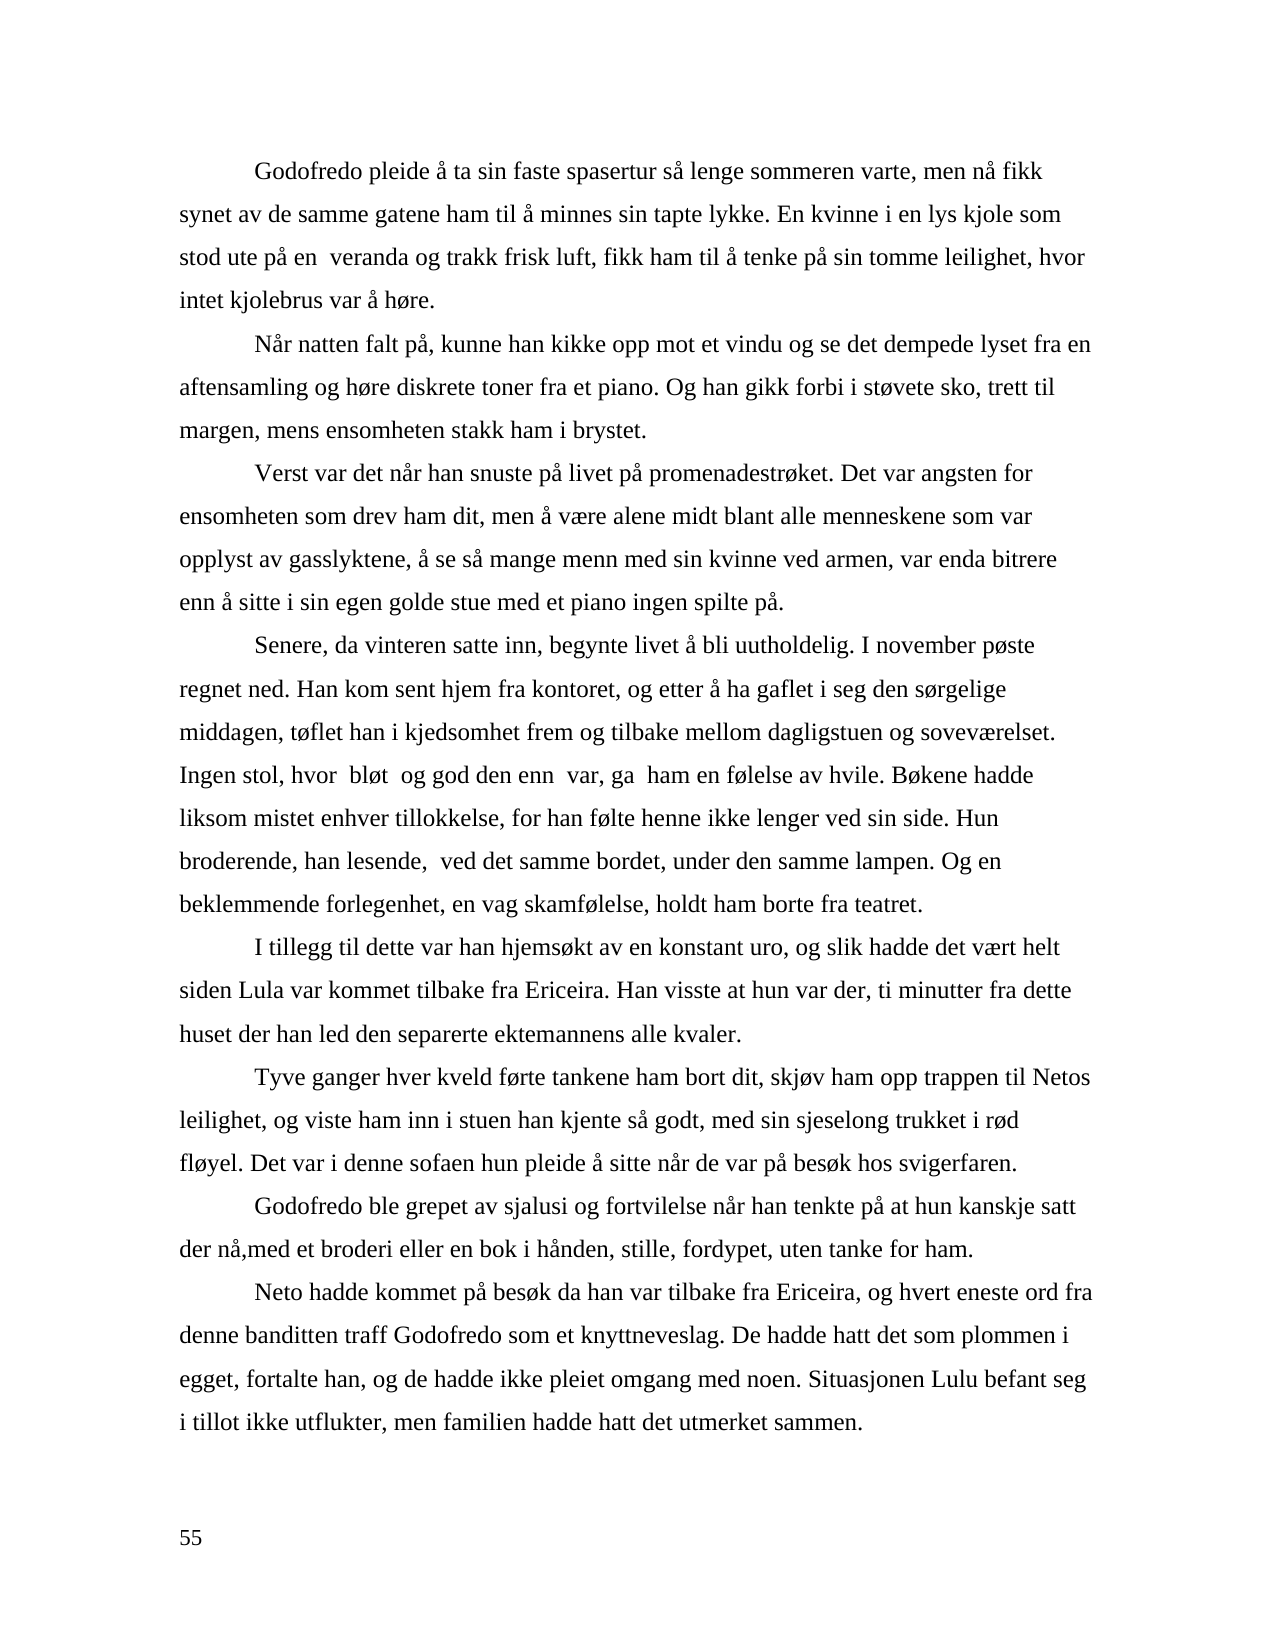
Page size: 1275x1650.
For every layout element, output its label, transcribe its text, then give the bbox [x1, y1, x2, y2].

text Når natten falt på, kunne han kikke opp mot et vindu og se det dempede lyset fra en aftensamling og høre diskrete toner fra et piano. Og han gikk forbi i støvete sko, trett til margen, mens ensomheten stakk ham i brystet. [179, 329, 1096, 444]
text Godofredo ble grepet av sjalusi og fortvilelse når han tenkte på at hun kanskje satt der nå,med et broderi eller en bok i hånden, stille, fordypet, uten tanke for ham. [179, 1191, 1096, 1263]
text Godofredo pleide å ta sin faste spasertur så lenge sommeren varte, men nå fikk synet av de samme gatene ham til å minnes sin tapte lykke. En kvinne i en lys kjole som stod ute på en veranda og trakk frisk luft, fikk ham til å tenke på sin tomme leilighet, hvor intet kjolebrus var å høre. [179, 156, 1096, 314]
text Tyve ganger hver kveld førte tankene ham bort dit, skjøv ham opp trappen til Netos leilighet, og viste ham inn i stuen han kjente så godt, med sin sjeselong trukket i rød fløyel. Det var i denne sofaen hun pleide å sitte når de var på besøk hos svigerfaren. [179, 1062, 1096, 1177]
text Senere, da vinteren satte inn, begynte livet å bli uutholdelig. I november pøste regnet ned. Han kom sent hjem fra kontoret, og etter å ha gaflet i seg den sørgelige middagen, tøflet han i kjedsomhet frem og tilbake mellom dagligstuen og soveværelset. Ingen stol, hvor bløt og god den enn var, ga ham en følelse av hvile. Bøkene hadde liksom mistet enhver tillokkelse, for han følte henne ikke lenger ved sin side. Hun broderende, han lesende, ved det samme bordet, under den samme lampen. Og en beklemmende forlegenhet, en vag skamfølelse, holdt ham borte fra teatret. [179, 631, 1096, 918]
text Verst var det når han snuste på livet på promenadestrøket. Det var angsten for ensomheten som drev ham dit, men å være alene midt blant alle menneskene som var opplyst av gasslyktene, å se så mange menn med sin kvinne ved armen, var enda bitrere enn å sitte i sin egen golde stue med et piano ingen spilte på. [179, 458, 1096, 616]
text Neto hadde kommet på besøk da han var tilbake fra Ericeira, og hvert eneste ord fra denne banditten traff Godofredo som et knyttneveslag. De hadde hatt det som plommen i egget, fortalte han, og de hadde ikke pleiet omgang med noen. Situasjonen Lulu befant seg i tillot ikke utflukter, men familien hadde hatt det utmerket sammen. [179, 1277, 1096, 1436]
text I tillegg til dette var han hjemsøkt av en konstant uro, og slik hadde det vært helt siden Lula var kommet tilbake fra Ericeira. Han visste at hun var der, ti minutter fra dette huset der han led den separerte ektemannens alle kvaler. [179, 932, 1096, 1047]
